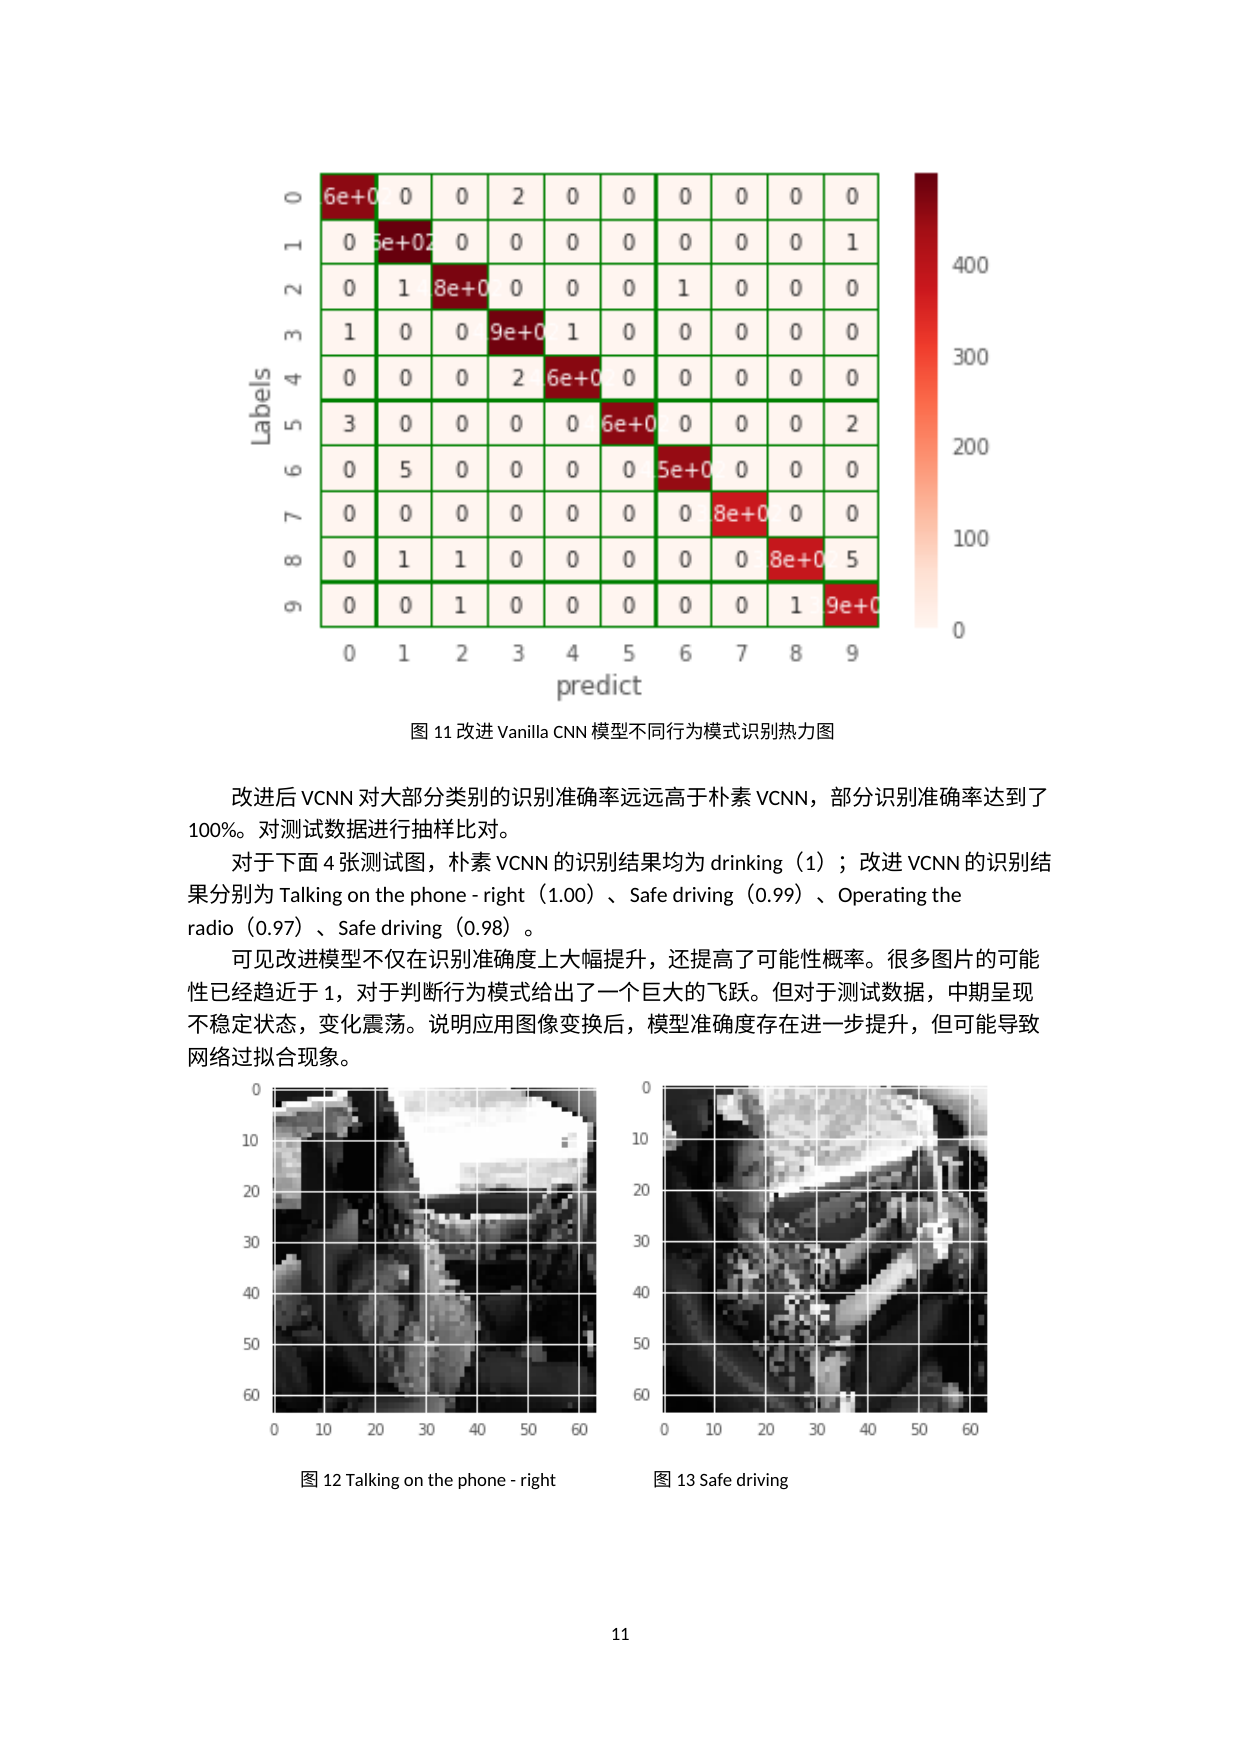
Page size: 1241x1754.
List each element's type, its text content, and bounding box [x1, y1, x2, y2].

picture [231, 1073, 607, 1449]
picture [235, 162, 1005, 714]
text 图12 Talking on the phone - right 图13 Safe driving [187, 1462, 1053, 1494]
picture [621, 1072, 998, 1449]
text 可见改进模型不仅在识别准确度上大幅提升，还提高了可能性概率。很多图片的可能性已经趋近于1，对于判断行为模式给出了一个巨大的飞跃。但对于测试数据，中期呈现不稳定状态，变化震荡。说明应用图像变换后，模型准确度存在进一步提升，但可能导致网络过拟合现象。 [187, 942, 1053, 1072]
text 改进后VCNN对大部分类别的识别准确率远远高于朴素VCNN，部分识别准确率达到了100%。对测试数据进行抽样比对。 [187, 779, 1053, 844]
text 图11 改进Vanilla CNN模型不同行为模式识别热力图 [187, 714, 1053, 747]
text 对于下面4张测试图，朴素VCNN的识别结果均为drinking（1）；改进VCNN的识别结果分别为Talking on the phone - right（1.00）、Safe driving（0.99）、Operating the radio（0.97）、Safe driving（0.98）。 [187, 844, 1053, 942]
